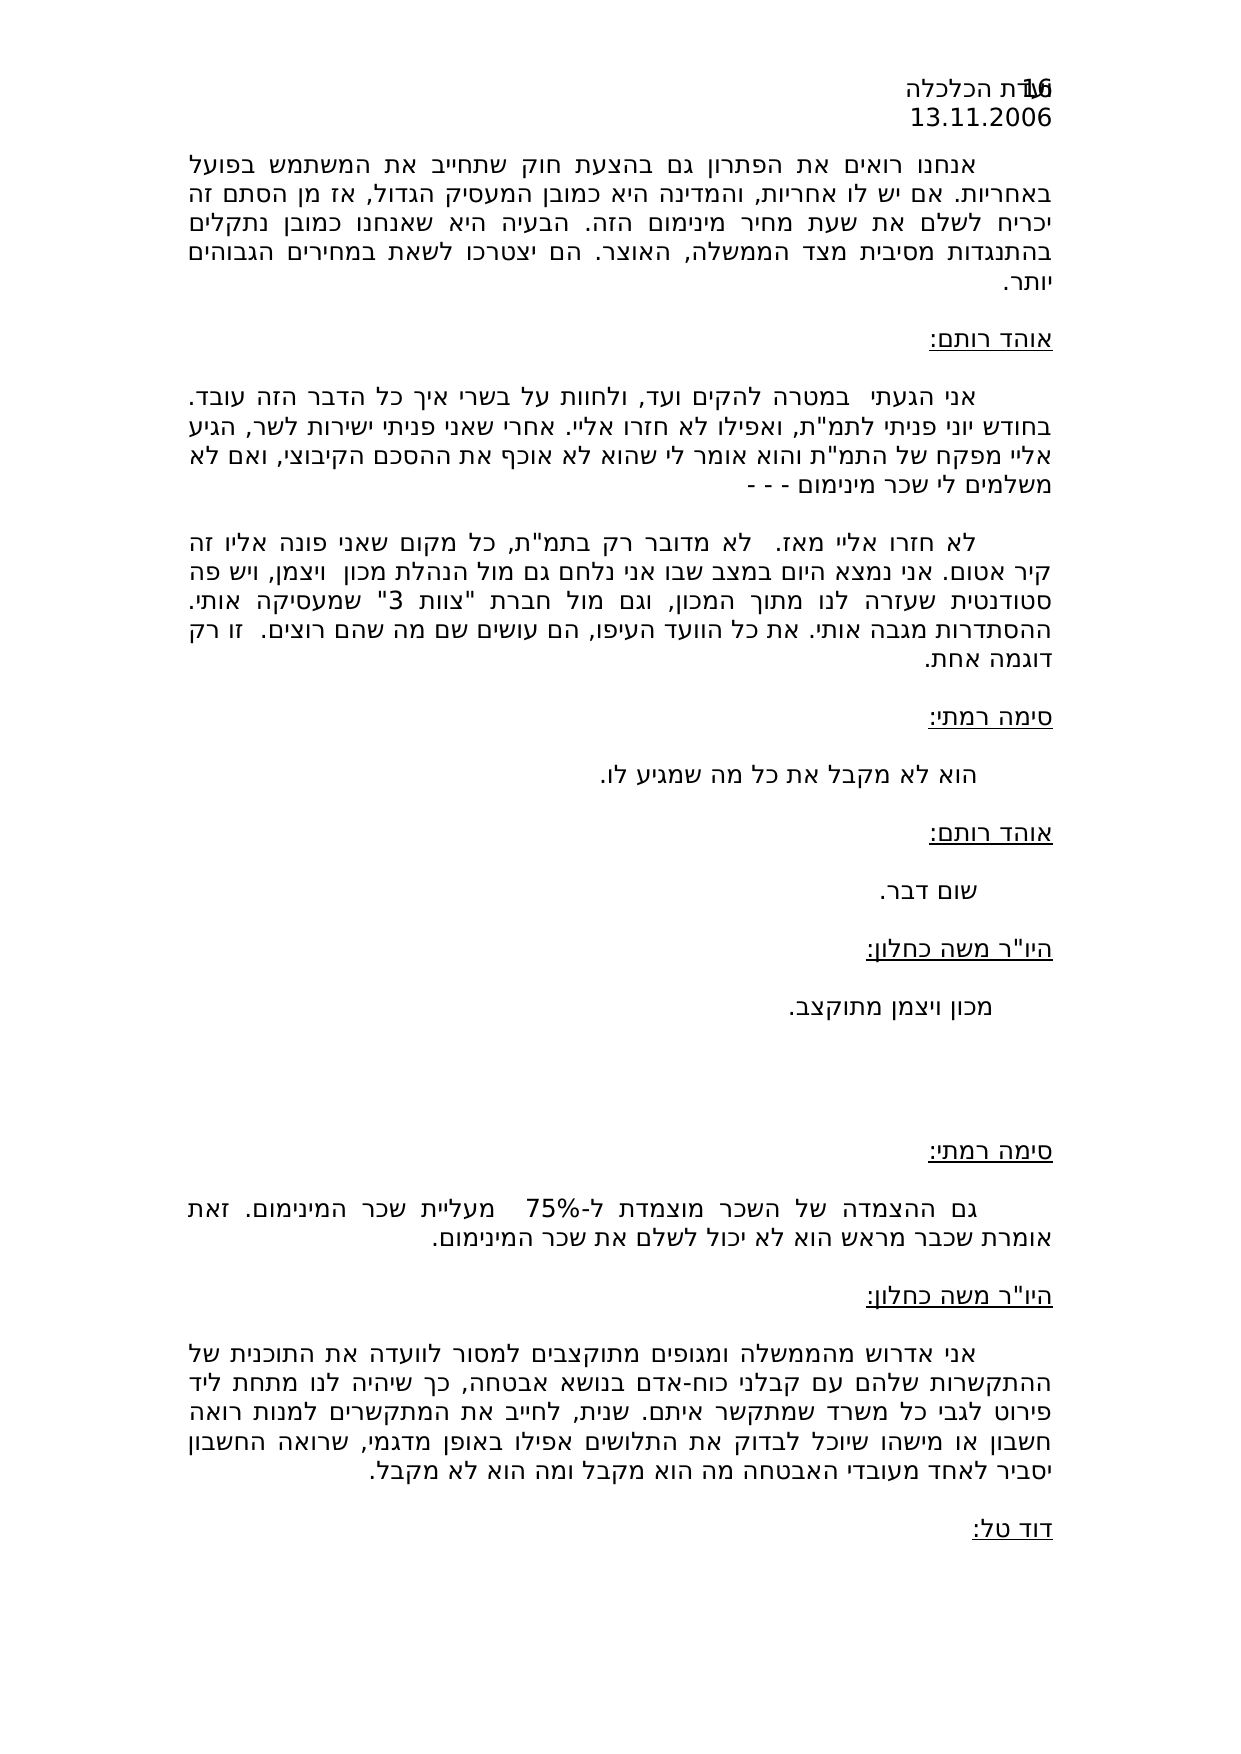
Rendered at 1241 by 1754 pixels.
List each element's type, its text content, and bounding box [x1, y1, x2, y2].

text אוהד רותם: [187, 324, 1053, 354]
text אנחנו רואים את הפתרון גם בהצעת חוק שתחייב את המשתמש בפועל באחריות. אם יש לו אחריות, והמדינה היא כמובן המעסיק הגדול, אז מן הסתם זה יכריח לשלם את שעת מחיר מינימום הזה. הבעיה היא שאנחנו כמובן נתקלים בהתנגדות מסיבית מצד הממשלה, האוצר. הם יצטרכו לשאת במחירים הגבוהים יותר. [187, 150, 1053, 296]
text היו"ר משה כחלון: [187, 934, 1053, 963]
text היו"ר משה כחלון: [187, 1281, 1053, 1310]
text מכון ויצמן מתוקצב. [187, 992, 1053, 1021]
text שום דבר. [187, 876, 1053, 905]
text סימה רמתי: [187, 702, 1053, 732]
text אוהד רותם: [187, 818, 1053, 847]
text אני הגעתי במטרה להקים ועד, ולחוות על בשרי איך כל הדבר הזה עובד. בחודש יוני פניתי לתמ"ת, ואפילו לא חזרו אליי. אחרי שאני פניתי ישירות לשר, הגיע אליי מפקח של התמ"ת והוא אומר לי שהוא לא אוכף את ההסכם הקיבוצי, ואם לא משלמים לי שכר מינימום - - - [187, 382, 1053, 499]
text הוא לא מקבל את כל מה שמגיע לו. [187, 760, 1053, 789]
text סימה רמתי: [187, 1136, 1053, 1165]
text גם ההצמדה של השכר מוצמדת ל-75% מעליית שכר המינימום. זאת אומרת שכבר מראש הוא לא יכול לשלם את שכר המינימום. [187, 1194, 1053, 1252]
text אני אדרוש מהממשלה ומגופים מתוקצבים למסור לוועדה את התוכנית של ההתקשרות שלהם עם קבלני כוח-אדם בנושא אבטחה, כך שיהיה לנו מתחת ליד פירוט לגבי כל משרד שמתקשר איתם. שנית, לחייב את המתקשרים למנות רואה חשבון או מישהו שיוכל לבדוק את התלושים אפילו באופן מדגמי, שרואה החשבון יסביר לאחד מעובדי האבטחה מה הוא מקבל ומה הוא לא מקבל. [187, 1339, 1053, 1485]
text לא חזרו אליי מאז. לא מדובר רק בתמ"ת, כל מקום שאני פונה אליו זה קיר אטום. אני נמצא היום במצב שבו אני נלחם גם מול הנהלת מכון ויצמן, ויש פה סטודנטית שעזרה לנו מתוך המכון, וגם מול חברת "צוות 3" שמעסיקה אותי. ההסתדרות מגבה אותי. את כל הוועד העיפו, הם עושים שם מה שהם רוצים. זו רק דוגמה אחת. [187, 528, 1053, 674]
text דוד טל: [187, 1514, 1053, 1543]
